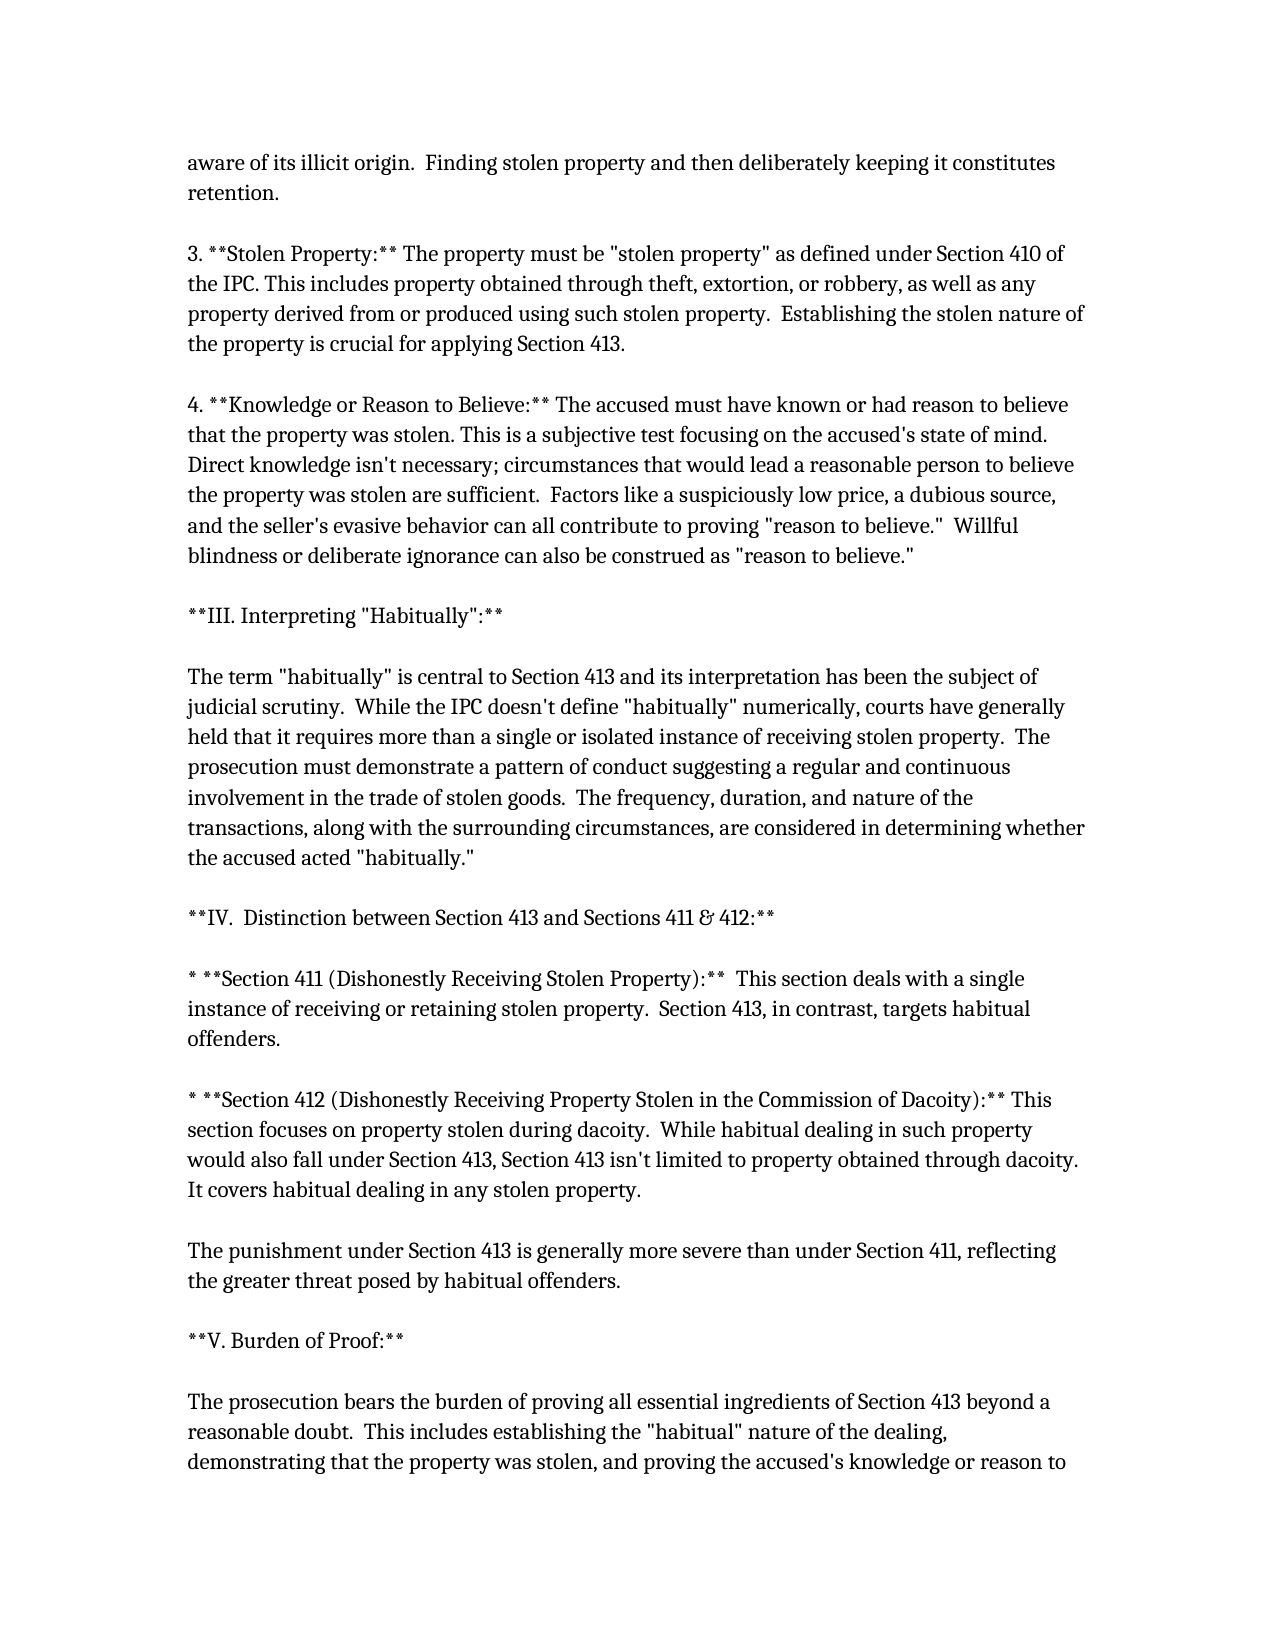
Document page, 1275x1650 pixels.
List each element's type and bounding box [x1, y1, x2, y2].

text [187, 150, 1087, 1475]
